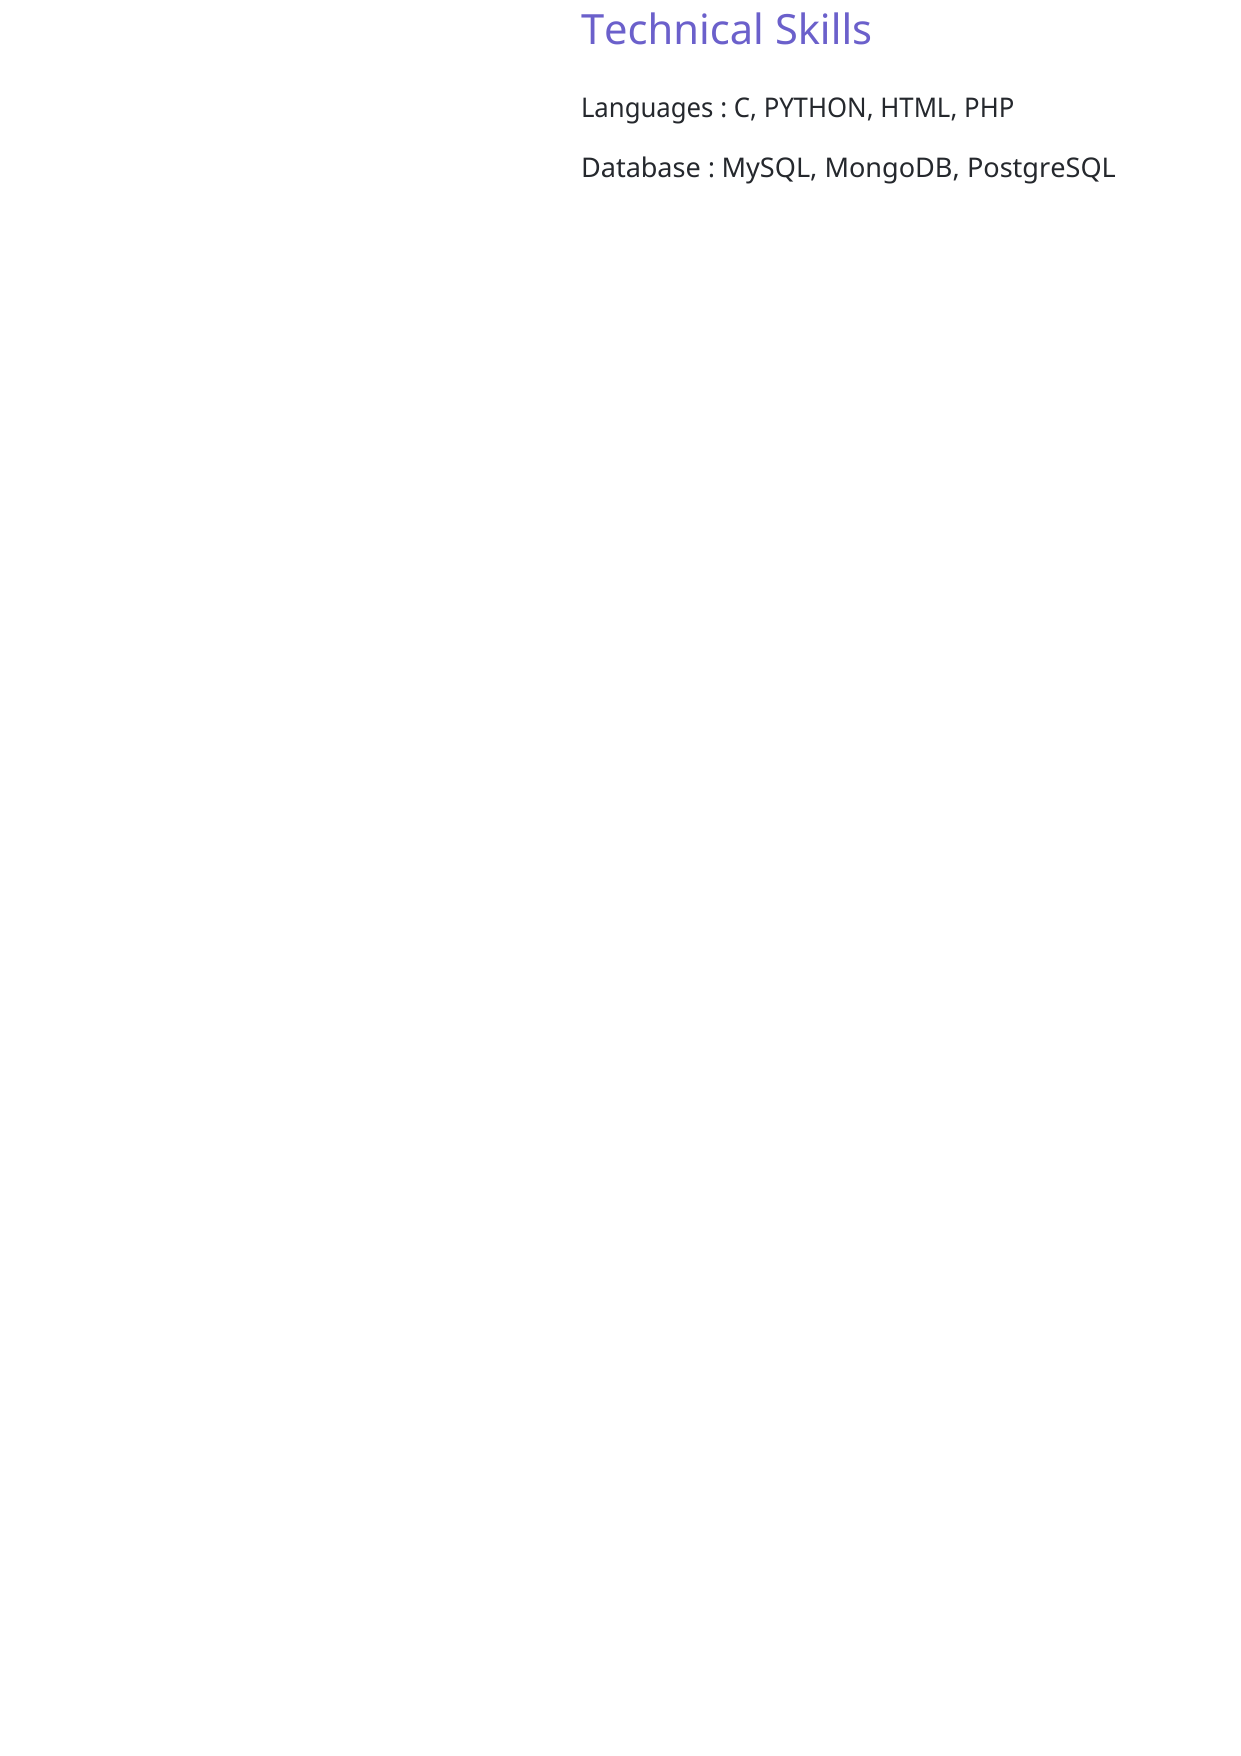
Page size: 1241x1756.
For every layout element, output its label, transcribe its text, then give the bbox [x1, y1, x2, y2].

subtitle Technical Skills [581, 0, 1236, 57]
text Database : MySQL, MongoDB, PostgreSQL [581, 149, 1236, 186]
text Languages : C, PYTHON, HTML, PHP [581, 88, 1236, 125]
